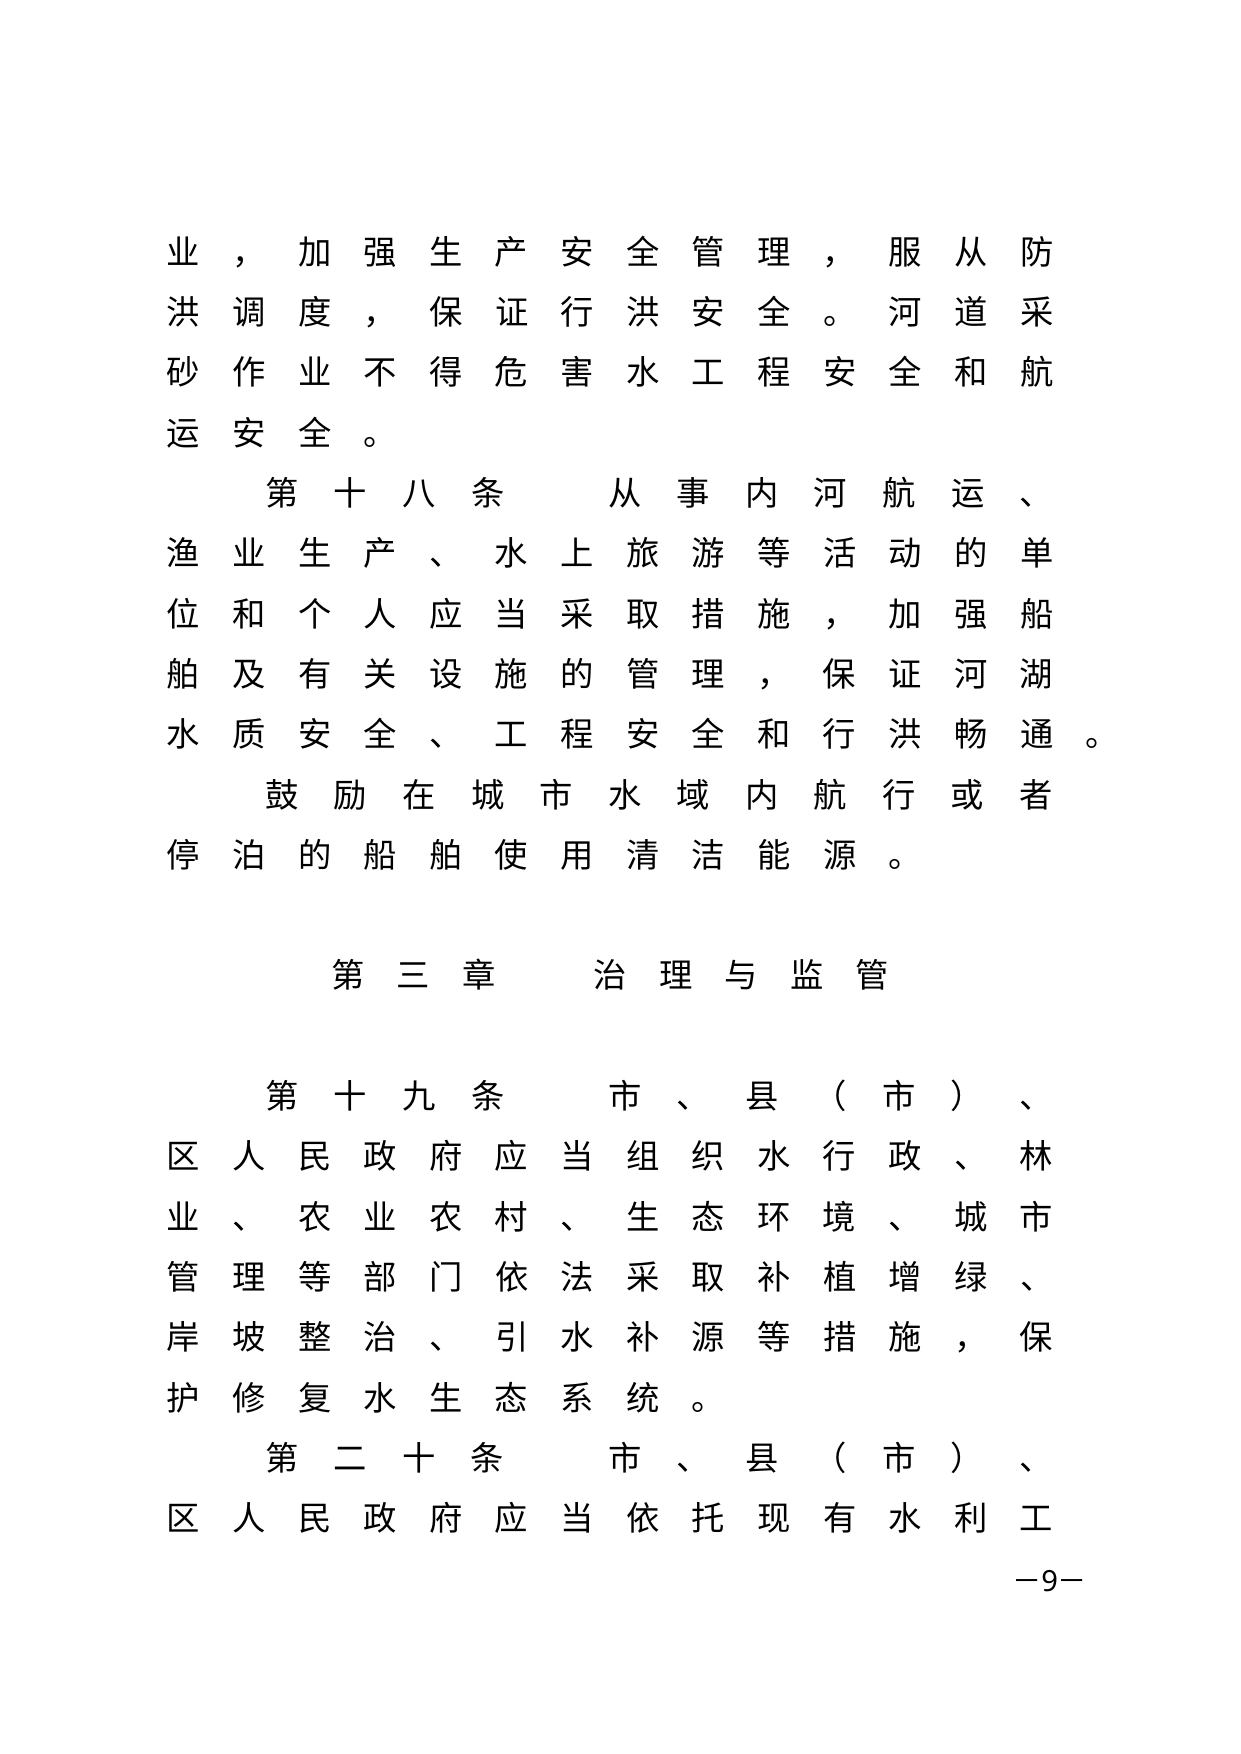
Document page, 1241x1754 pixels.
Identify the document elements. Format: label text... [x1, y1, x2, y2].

text 从事河道采砂的单位和个人，应当按照规定的要求进行采砂作业，加强生产安全管理，服从防洪调度，保证行洪安全。河道采砂作业不得危害水工程安全和航运安全。 [167, 219, 1085, 461]
text 第三章 治理与监管 [167, 943, 1085, 1003]
text 第十八条 从事内河航运、渔业生产、水上旅游等活动的单位和个人应当采取措施，加强船舶及有关设施的管理，保证河湖水质安全、工程安全和行洪畅通。 [167, 461, 1085, 762]
text 第十九条 市、县（市）、区人民政府应当组织水行政、林业、农业农村、生态环境、城市管理等部门依法采取补植增绿、岸坡整治、引水补源等措施，保护修复水生态系统。 [167, 1064, 1085, 1426]
text 鼓励在城市水域内航行或者停泊的船舶使用清洁能源。 [167, 762, 1085, 883]
text 第二十条 市、县（市）、区人民政府应当依托现有水利工程设施，推进河湖连通工程建设，增强河湖水系抵御旱涝灾害和调蓄水资源的能力。 [167, 1426, 1085, 1546]
